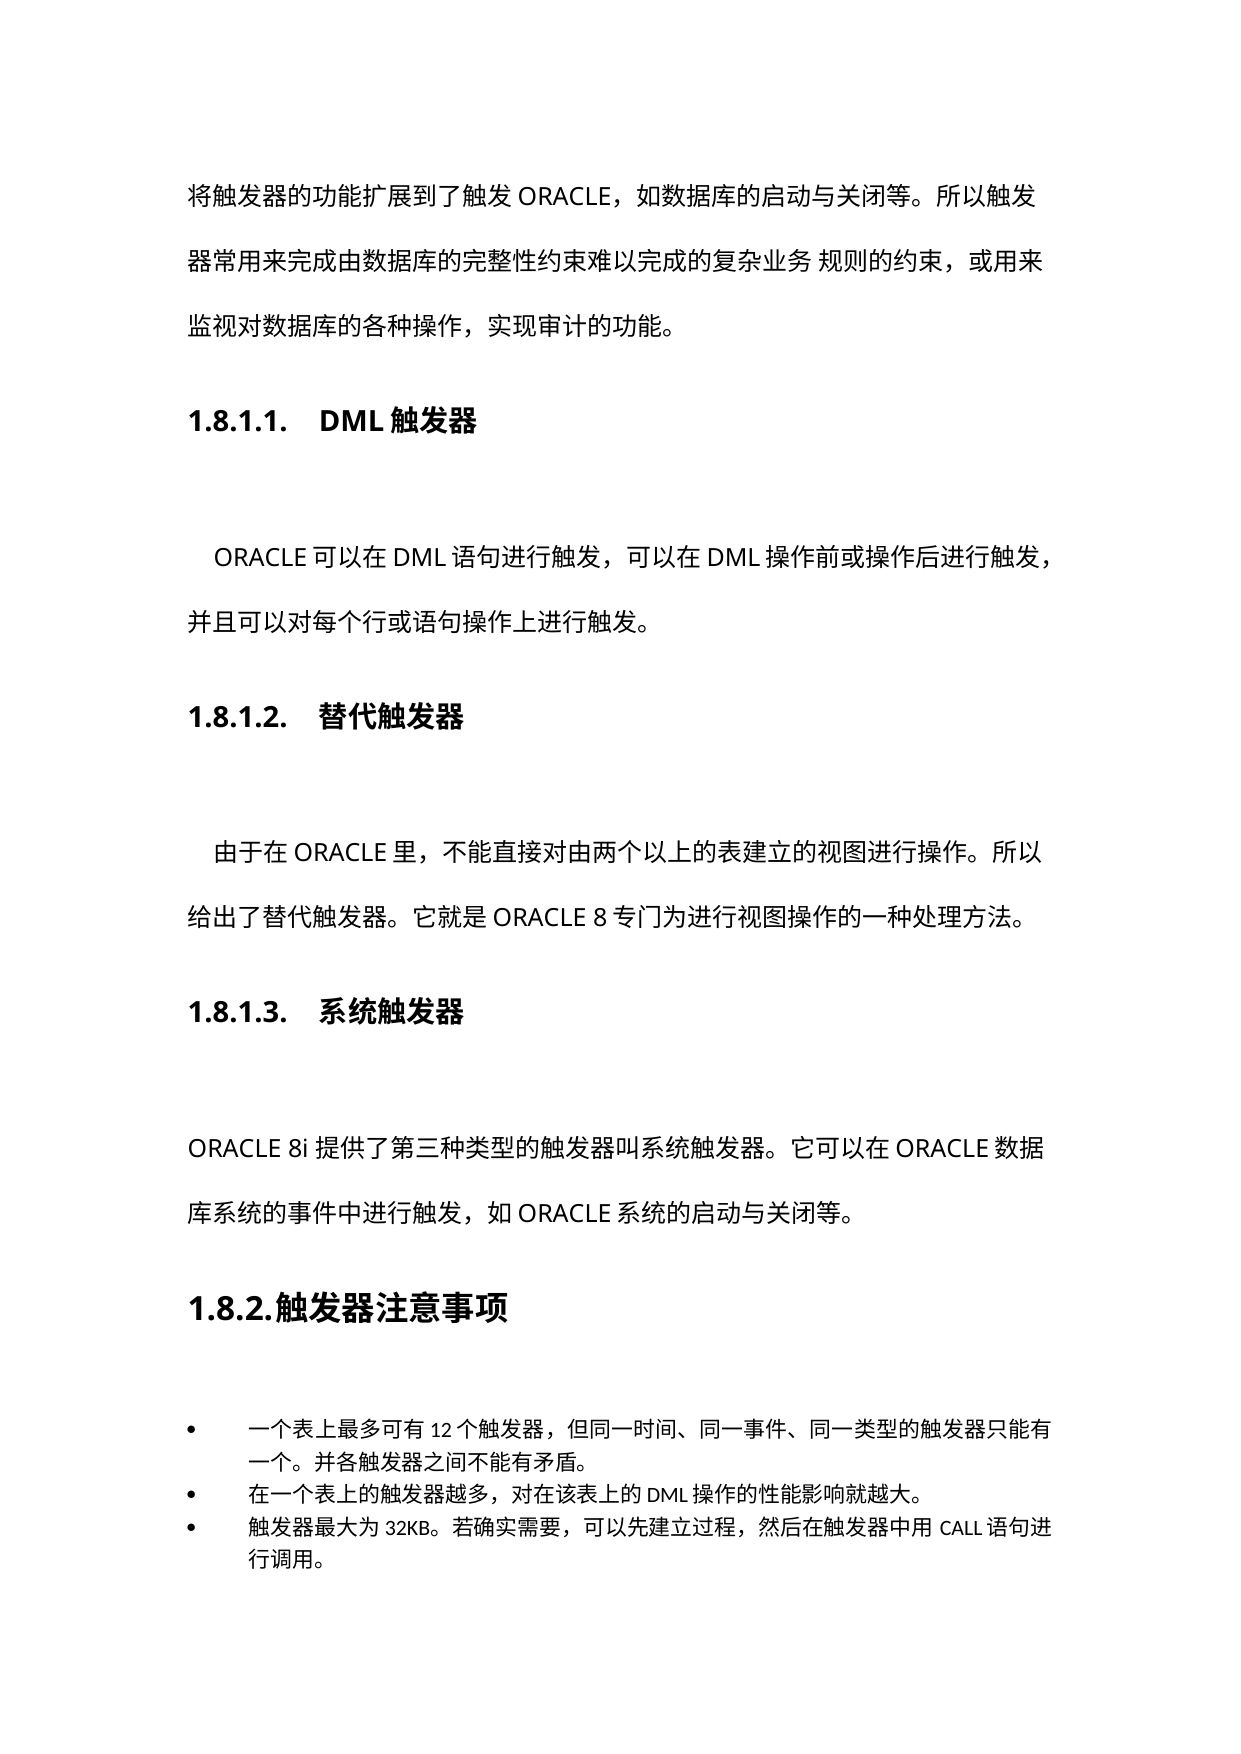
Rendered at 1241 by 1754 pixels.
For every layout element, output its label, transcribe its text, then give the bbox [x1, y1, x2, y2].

subtitle 替代触发器 [187, 682, 1053, 747]
subtitle 系统触发器 [187, 978, 1053, 1043]
text ORACLE 8i 提供了第三种类型的触发器叫系统触发器。它可以在ORACLE数据库系统的事件中进行触发，如ORACLE系统的启动与关闭等。 [187, 1114, 1053, 1244]
list 触发器最大为32KB。若确实需要，可以先建立过程，然后在触发器中用CALL语句进行调用。 [187, 1509, 1053, 1574]
text ORACLE可以在DML语句进行触发，可以在DML操作前或操作后进行触发，并且可以对每个行或语句操作上进行触发。 [187, 523, 1053, 653]
subtitle 触发器注意事项 [187, 1273, 1053, 1338]
list 一个表上最多可有12个触发器，但同一时间、同一事件、同一类型的触发器只能有一个。并各触发器之间不能有矛盾。 [187, 1412, 1053, 1477]
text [187, 162, 1053, 357]
subtitle DML触发器 [187, 386, 1053, 451]
list 在一个表上的触发器越多，对在该表上的DML操作的性能影响就越大。 [187, 1477, 1053, 1509]
text 由于在ORACLE里，不能直接对由两个以上的表建立的视图进行操作。所以给出了替代触发器。它就是ORACLE 8专门为进行视图操作的一种处理方法。 [187, 818, 1053, 948]
